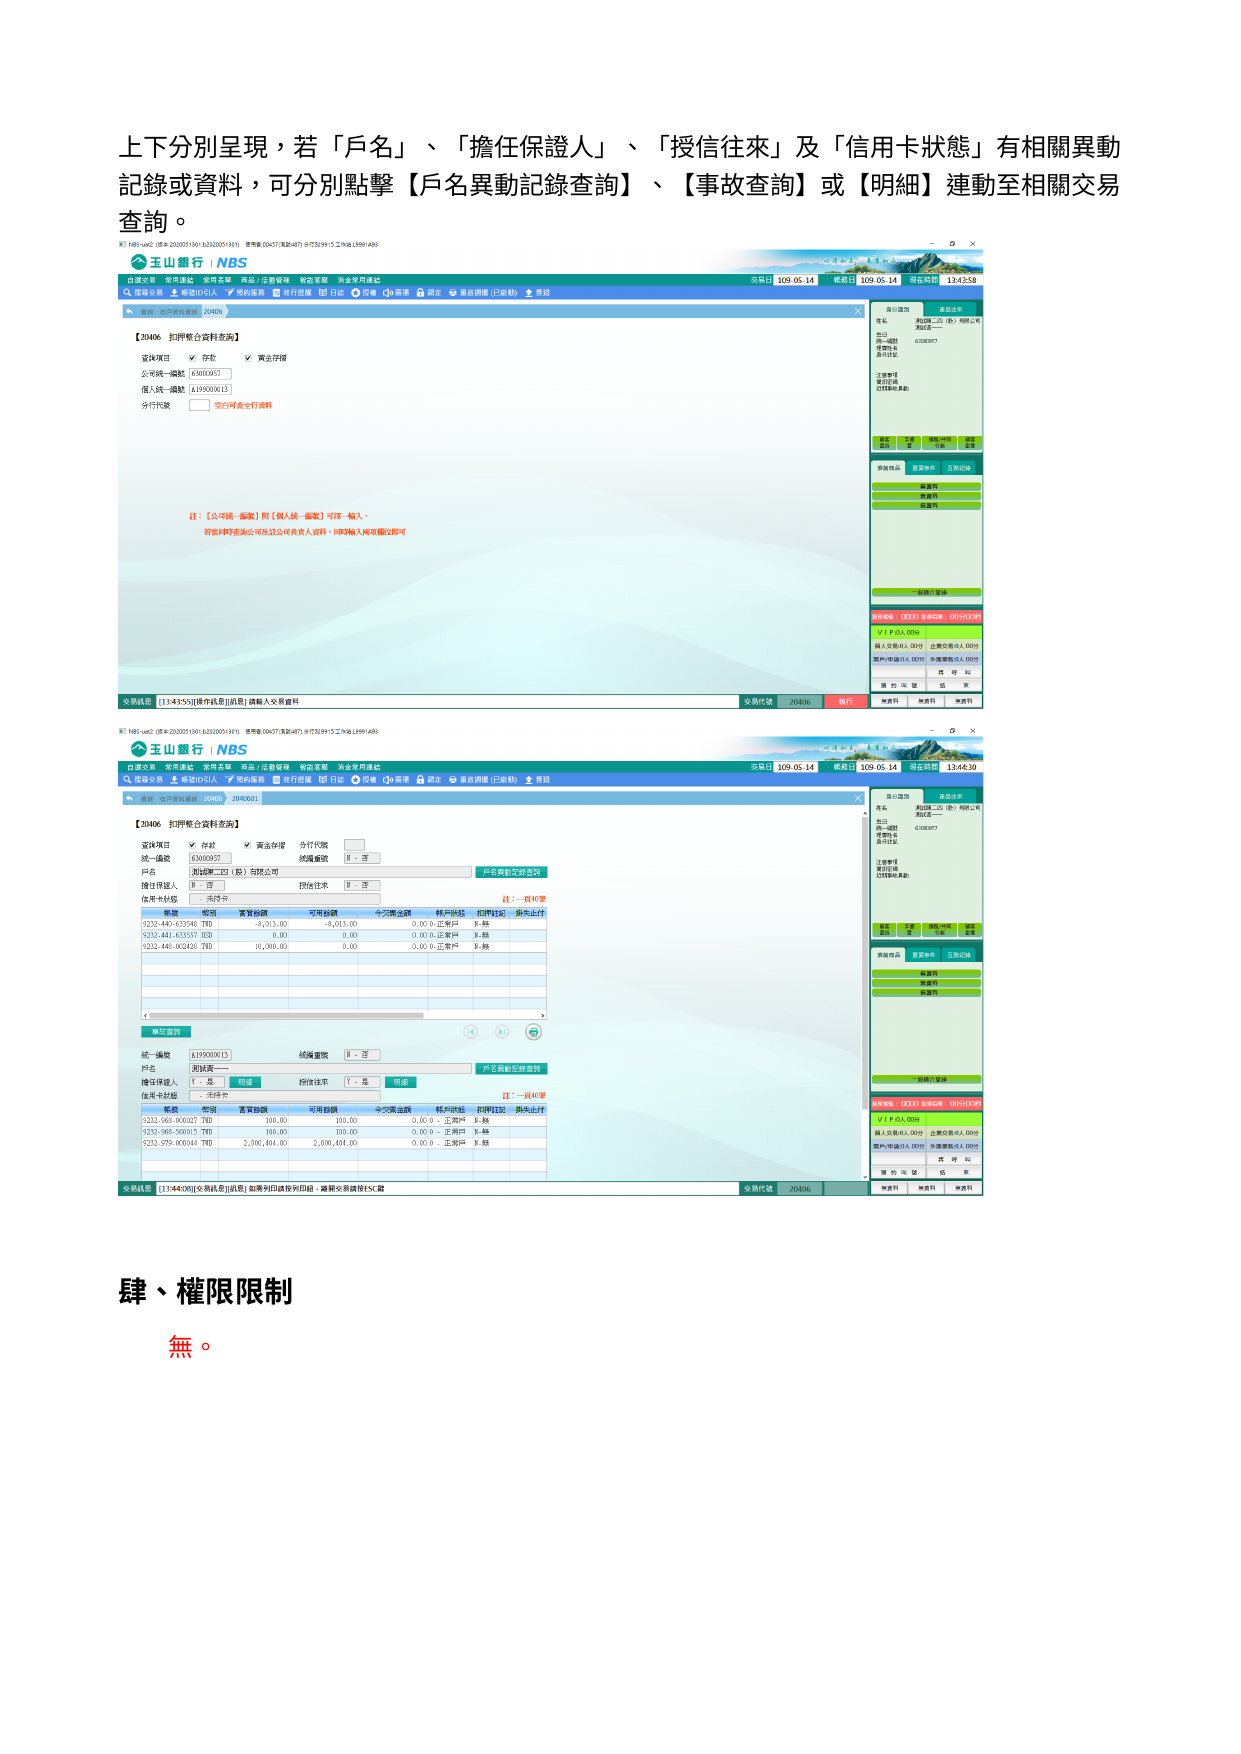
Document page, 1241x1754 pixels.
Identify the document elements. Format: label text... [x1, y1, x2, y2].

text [118, 127, 1122, 239]
text 肆、權限限制 [118, 1252, 1122, 1327]
picture [118, 239, 984, 709]
picture [118, 727, 984, 1196]
text 無。 [118, 1327, 1122, 1364]
